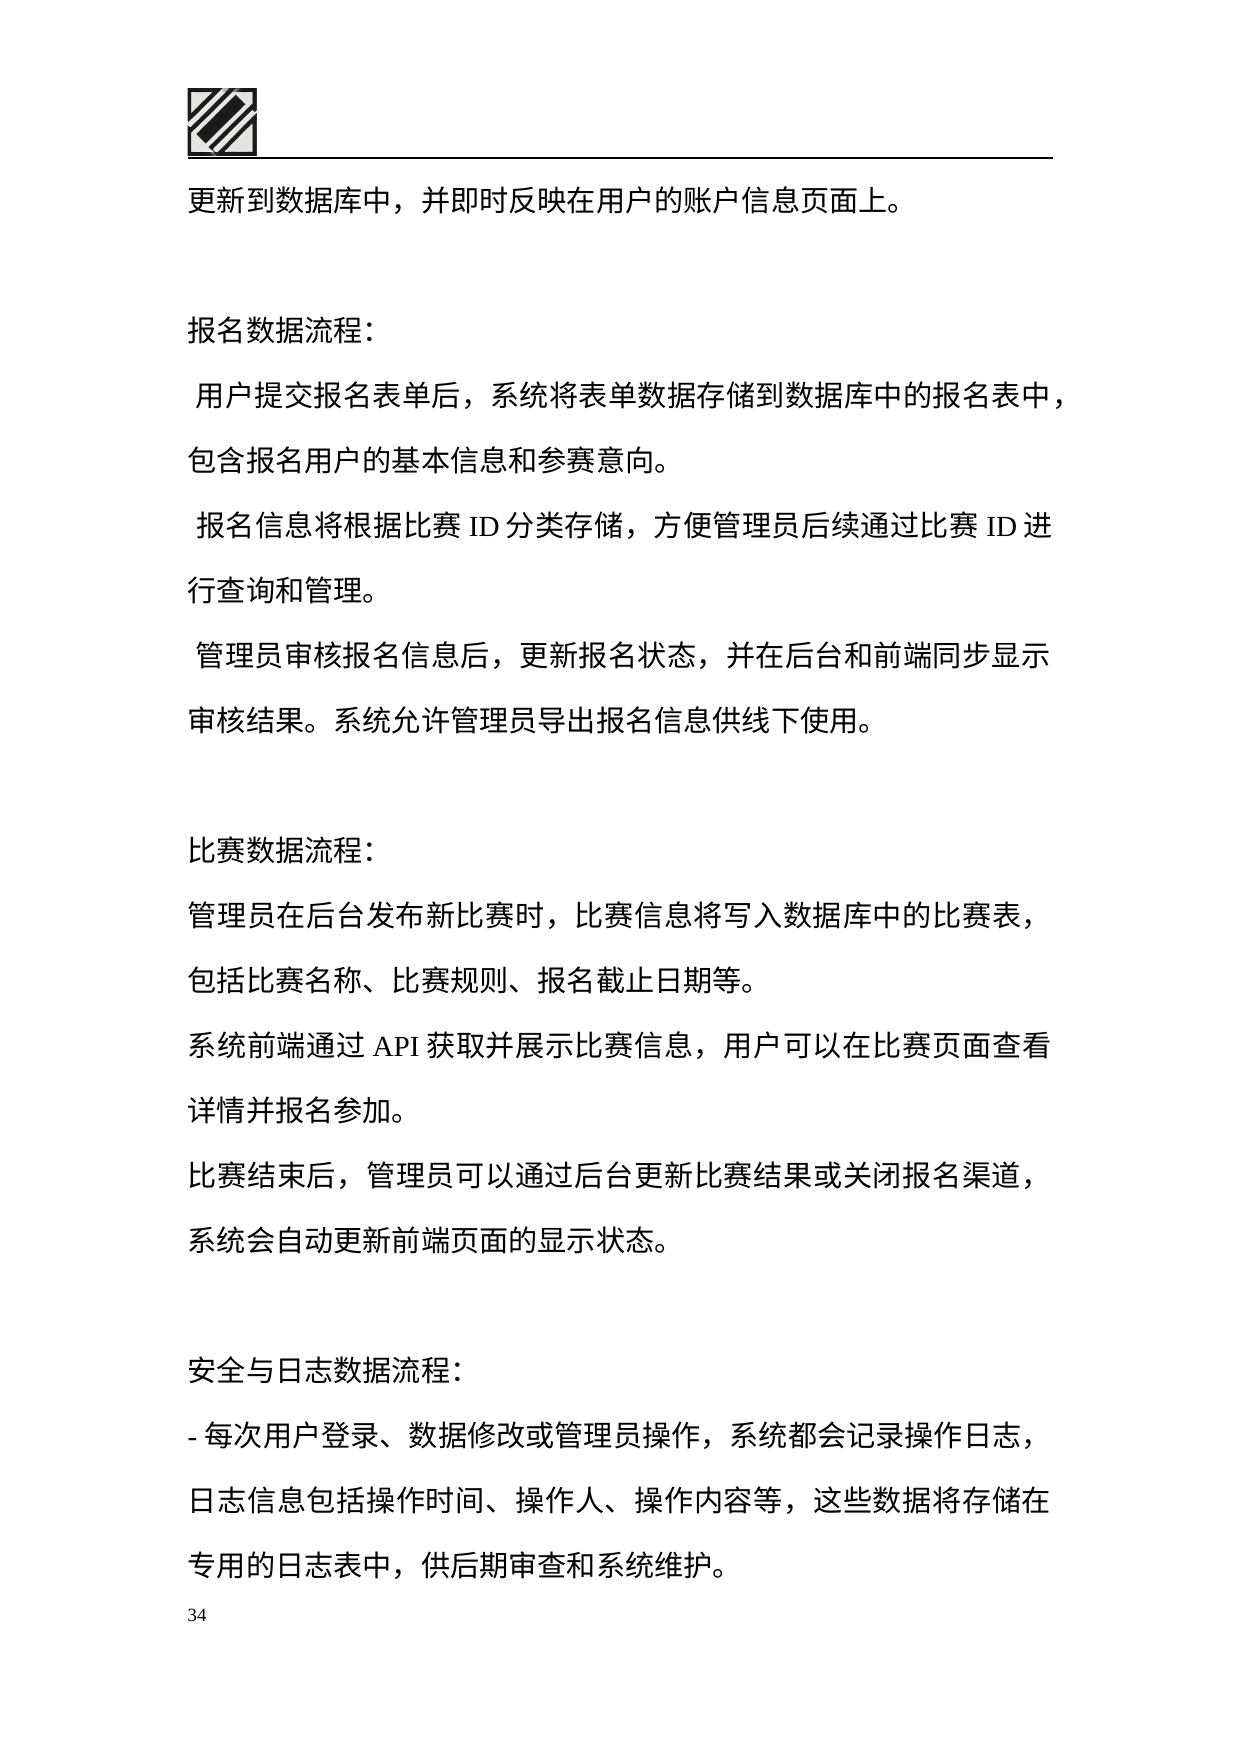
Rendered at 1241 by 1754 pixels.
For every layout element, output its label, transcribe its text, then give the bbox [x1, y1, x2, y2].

text - 每次用户登录、数据修改或管理员操作，系统都会记录操作日志，日志信息包括操作时间、操作人、操作内容等，这些数据将存储在专用的日志表中，供后期审查和系统维护。 [187, 1401, 1053, 1596]
text 比赛数据流程： [187, 816, 1053, 881]
text 用户提交报名表单后，系统将表单数据存储到数据库中的报名表中，包含报名用户的基本信息和参赛意向。 [187, 361, 1053, 491]
text 比赛结束后，管理员可以通过后台更新比赛结果或关闭报名渠道，系统会自动更新前端页面的显示状态。 [187, 1141, 1053, 1271]
text 安全与日志数据流程： [187, 1336, 1053, 1401]
text 用户登录后，可以查看和修改自己的个人信息，修改后的数据会被更新到数据库中，并即时反映在用户的账户信息页面上。 [187, 166, 1053, 231]
text 管理员审核报名信息后，更新报名状态，并在后台和前端同步显示审核结果。系统允许管理员导出报名信息供线下使用。 [187, 621, 1053, 751]
picture [187, 88, 257, 156]
text 管理员在后台发布新比赛时，比赛信息将写入数据库中的比赛表，包括比赛名称、比赛规则、报名截止日期等。 [187, 881, 1053, 1011]
text 系统前端通过API获取并展示比赛信息，用户可以在比赛页面查看详情并报名参加。 [187, 1011, 1053, 1141]
text 报名信息将根据比赛ID分类存储，方便管理员后续通过比赛ID进行查询和管理。 [187, 491, 1053, 621]
text 报名数据流程： [187, 296, 1053, 361]
